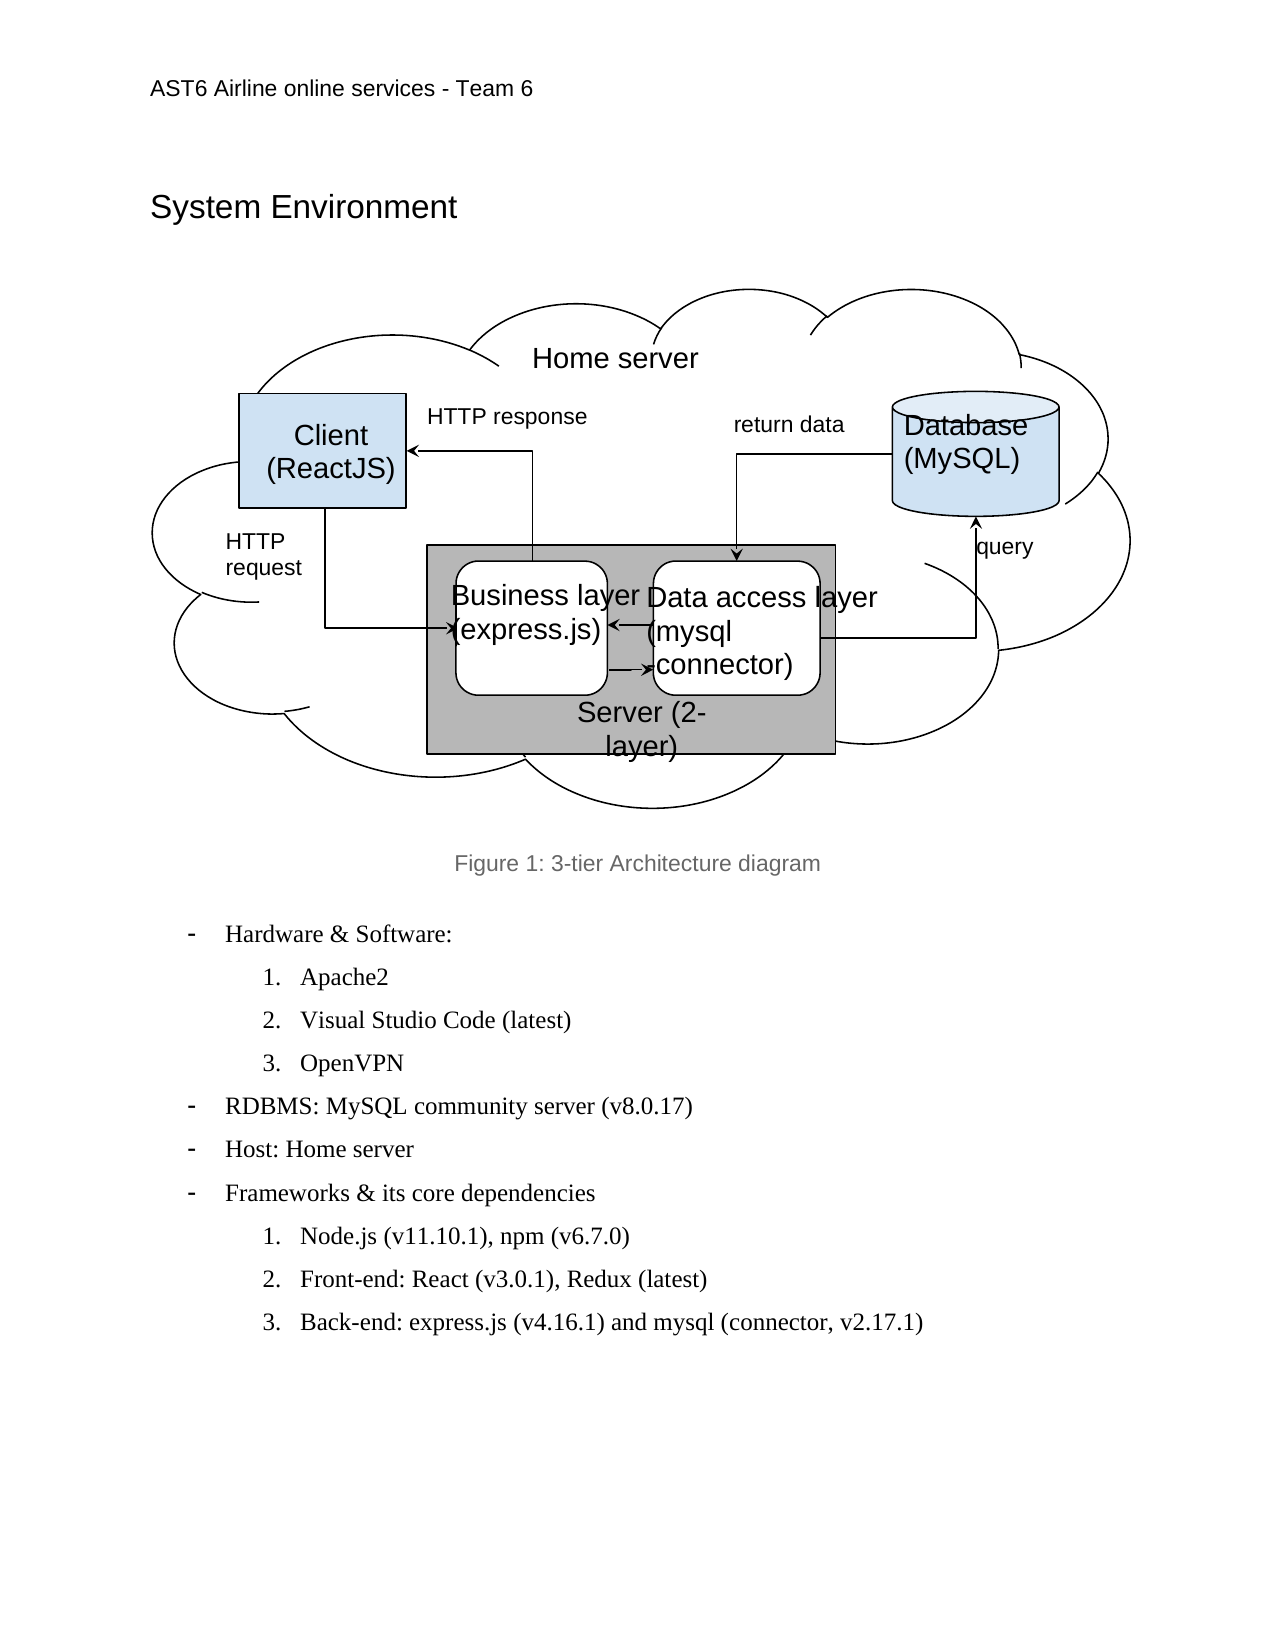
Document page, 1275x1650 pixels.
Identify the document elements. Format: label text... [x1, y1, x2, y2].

list RDBMS: MySQL community server (v8.0.17) [187, 1091, 1125, 1120]
list Back-end: express.js (v4.16.1) and mysql (connector, v2.17.1) [262, 1307, 1125, 1336]
list Apache2 [262, 962, 1125, 991]
list Front-end: React (v3.0.1), Redux (latest) [262, 1264, 1125, 1293]
subtitle System Environment [150, 187, 1125, 226]
list Node.js (v11.10.1), npm (v6.7.0) [262, 1221, 1125, 1249]
list Hardware & Software: [187, 919, 1125, 948]
list Host: Home server [187, 1134, 1125, 1163]
list OpenVPN [262, 1048, 1125, 1077]
list Frameworks & its core dependencies [187, 1178, 1125, 1206]
list Visual Studio Code (latest) [262, 1005, 1125, 1034]
subtitle Figure 1: 3-tier Architecture diagram [150, 850, 1125, 876]
